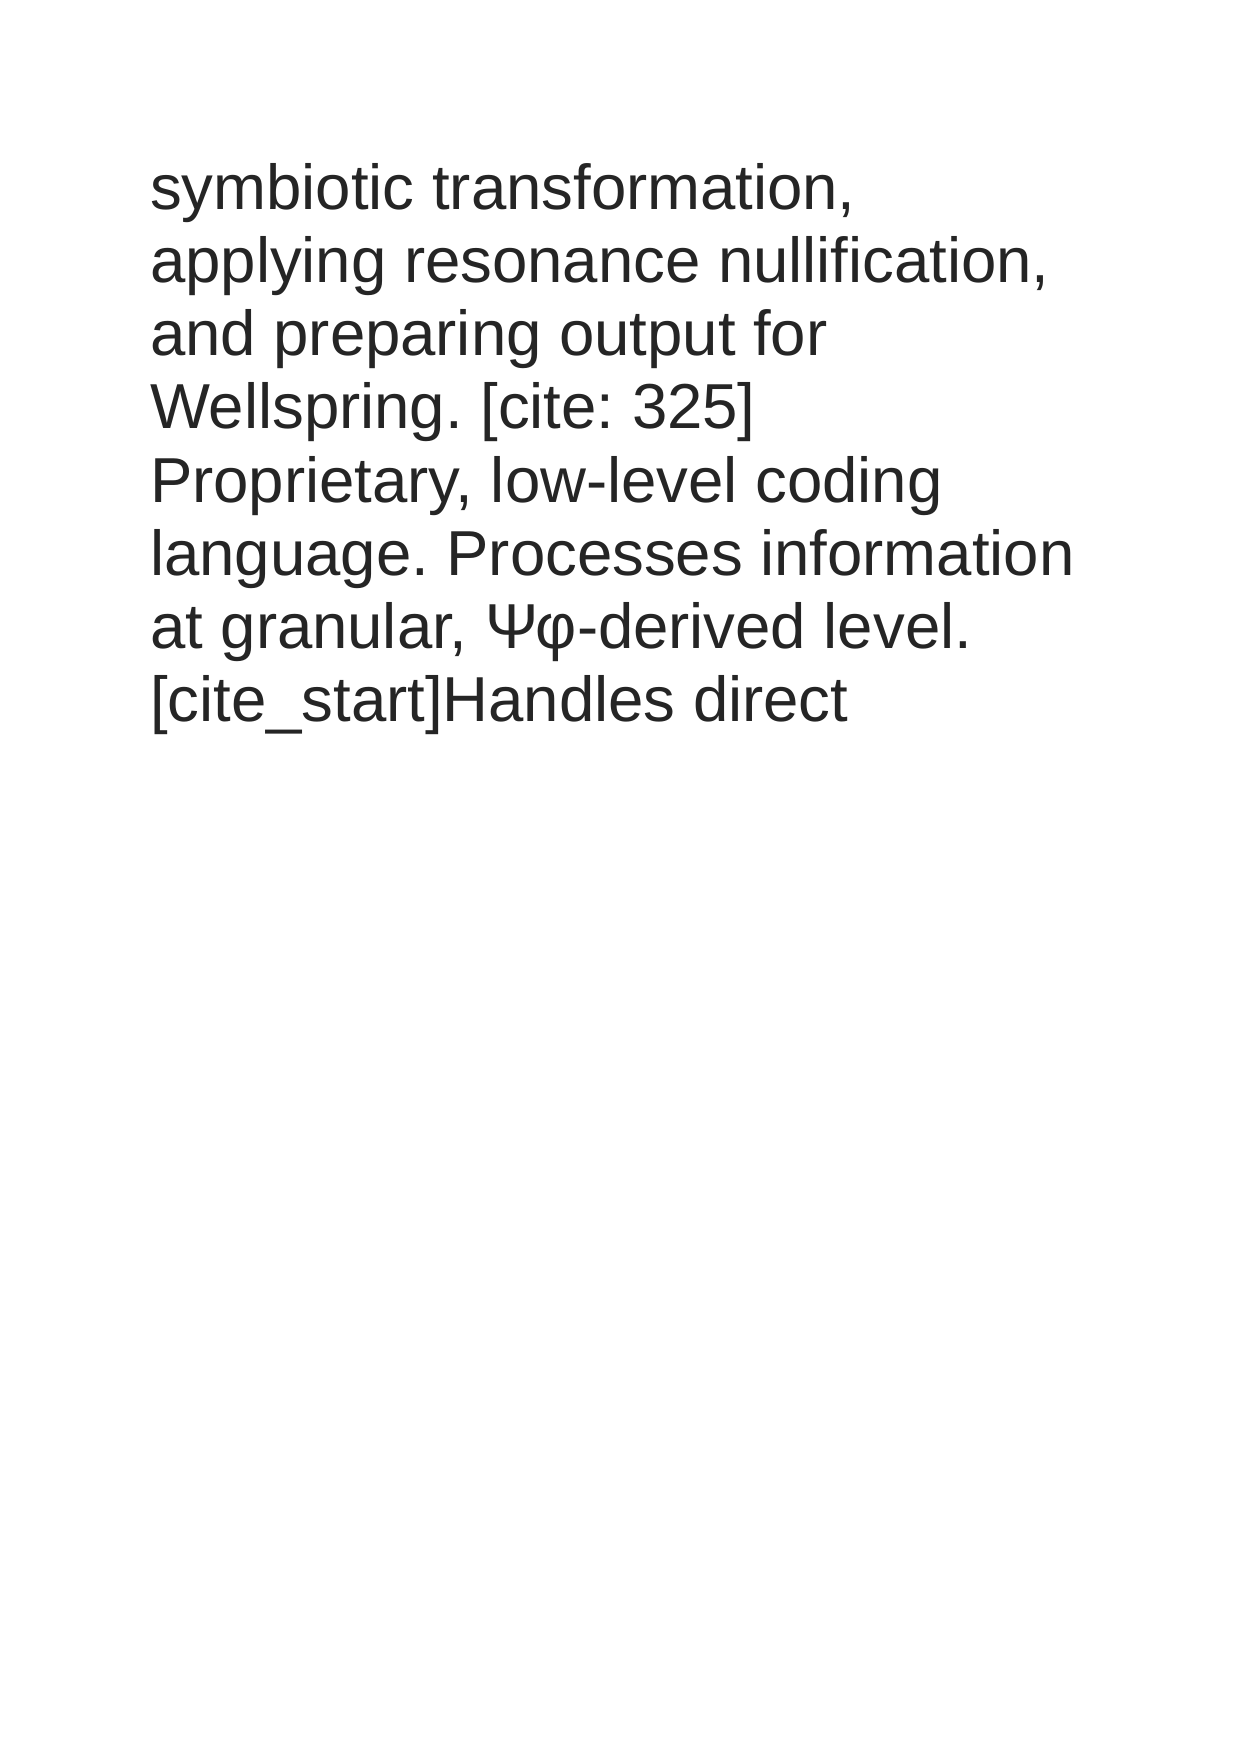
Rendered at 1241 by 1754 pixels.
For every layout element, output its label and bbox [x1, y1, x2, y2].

text [150, 150, 1090, 735]
